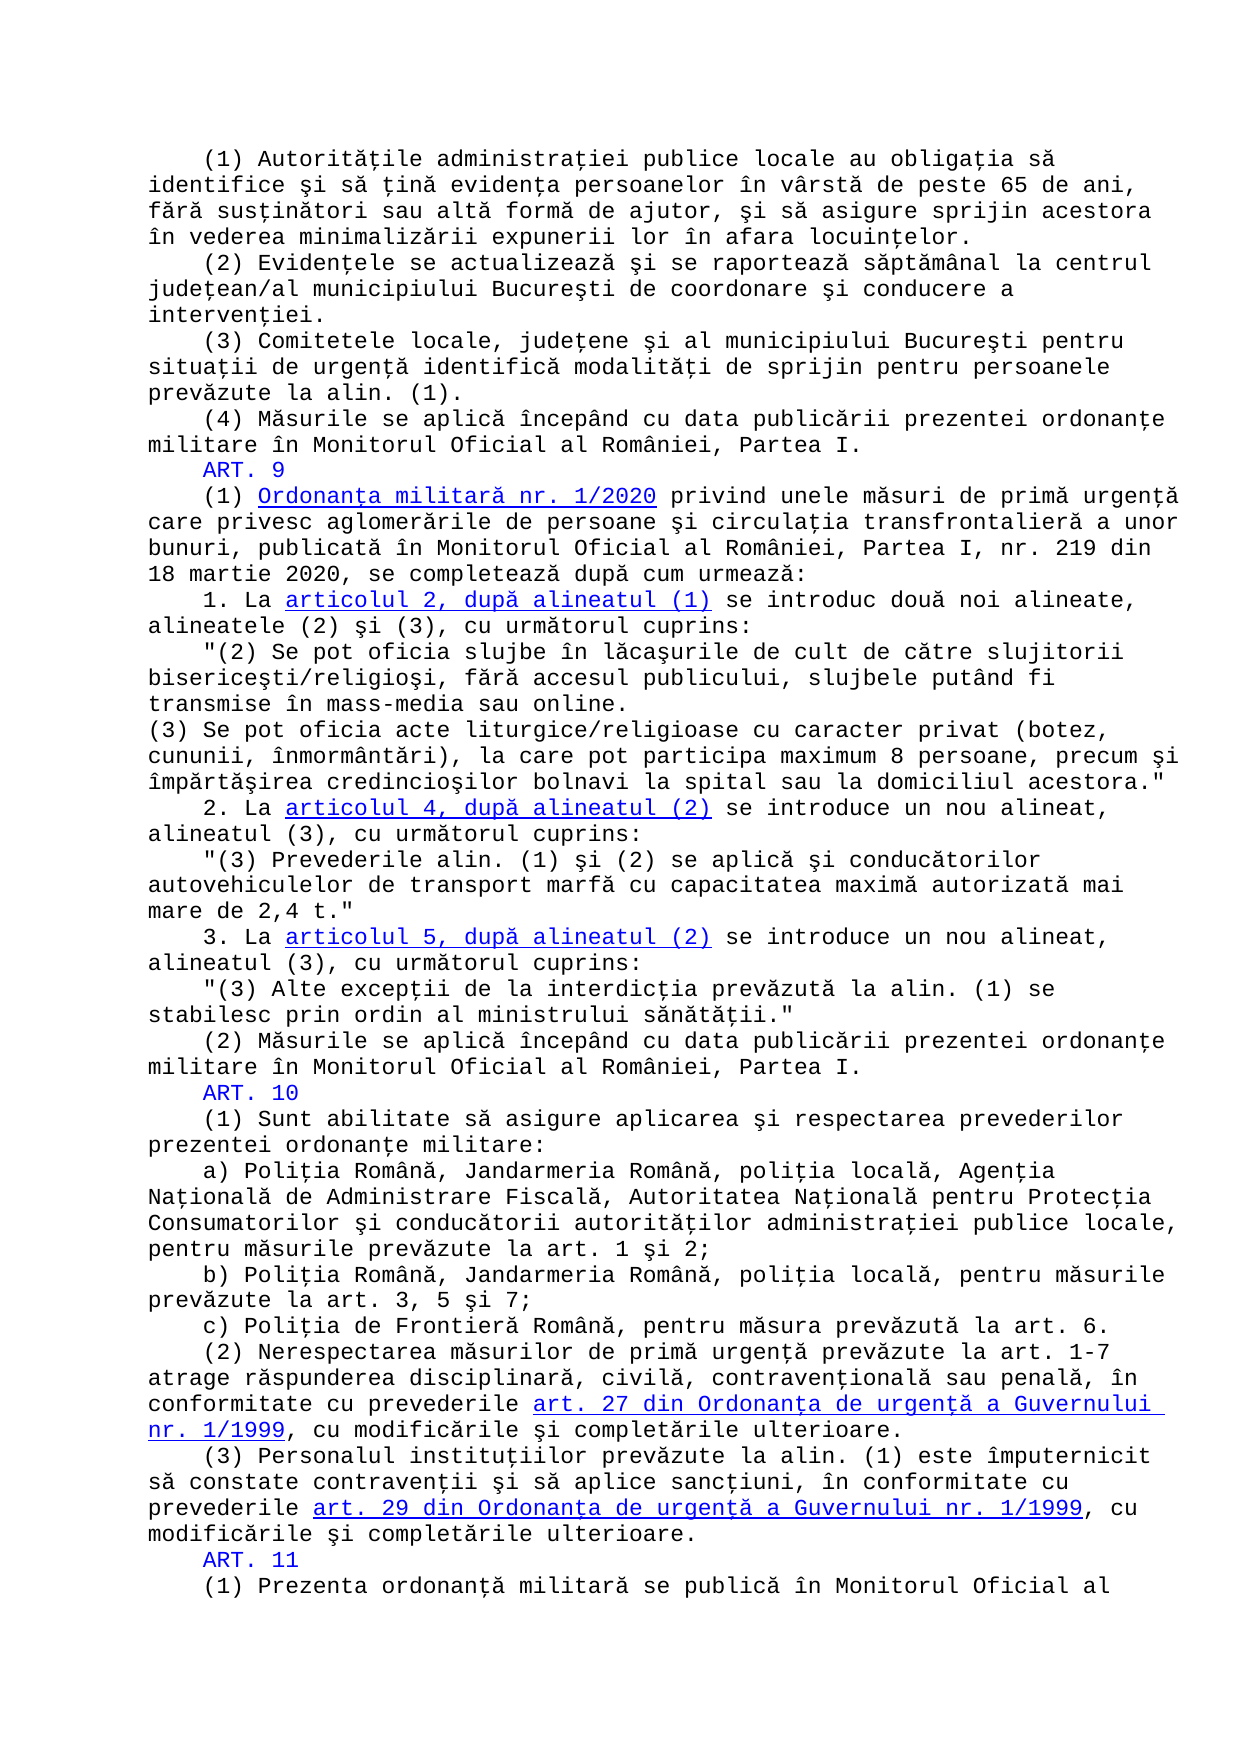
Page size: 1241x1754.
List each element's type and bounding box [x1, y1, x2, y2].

text [148, 148, 1181, 1600]
